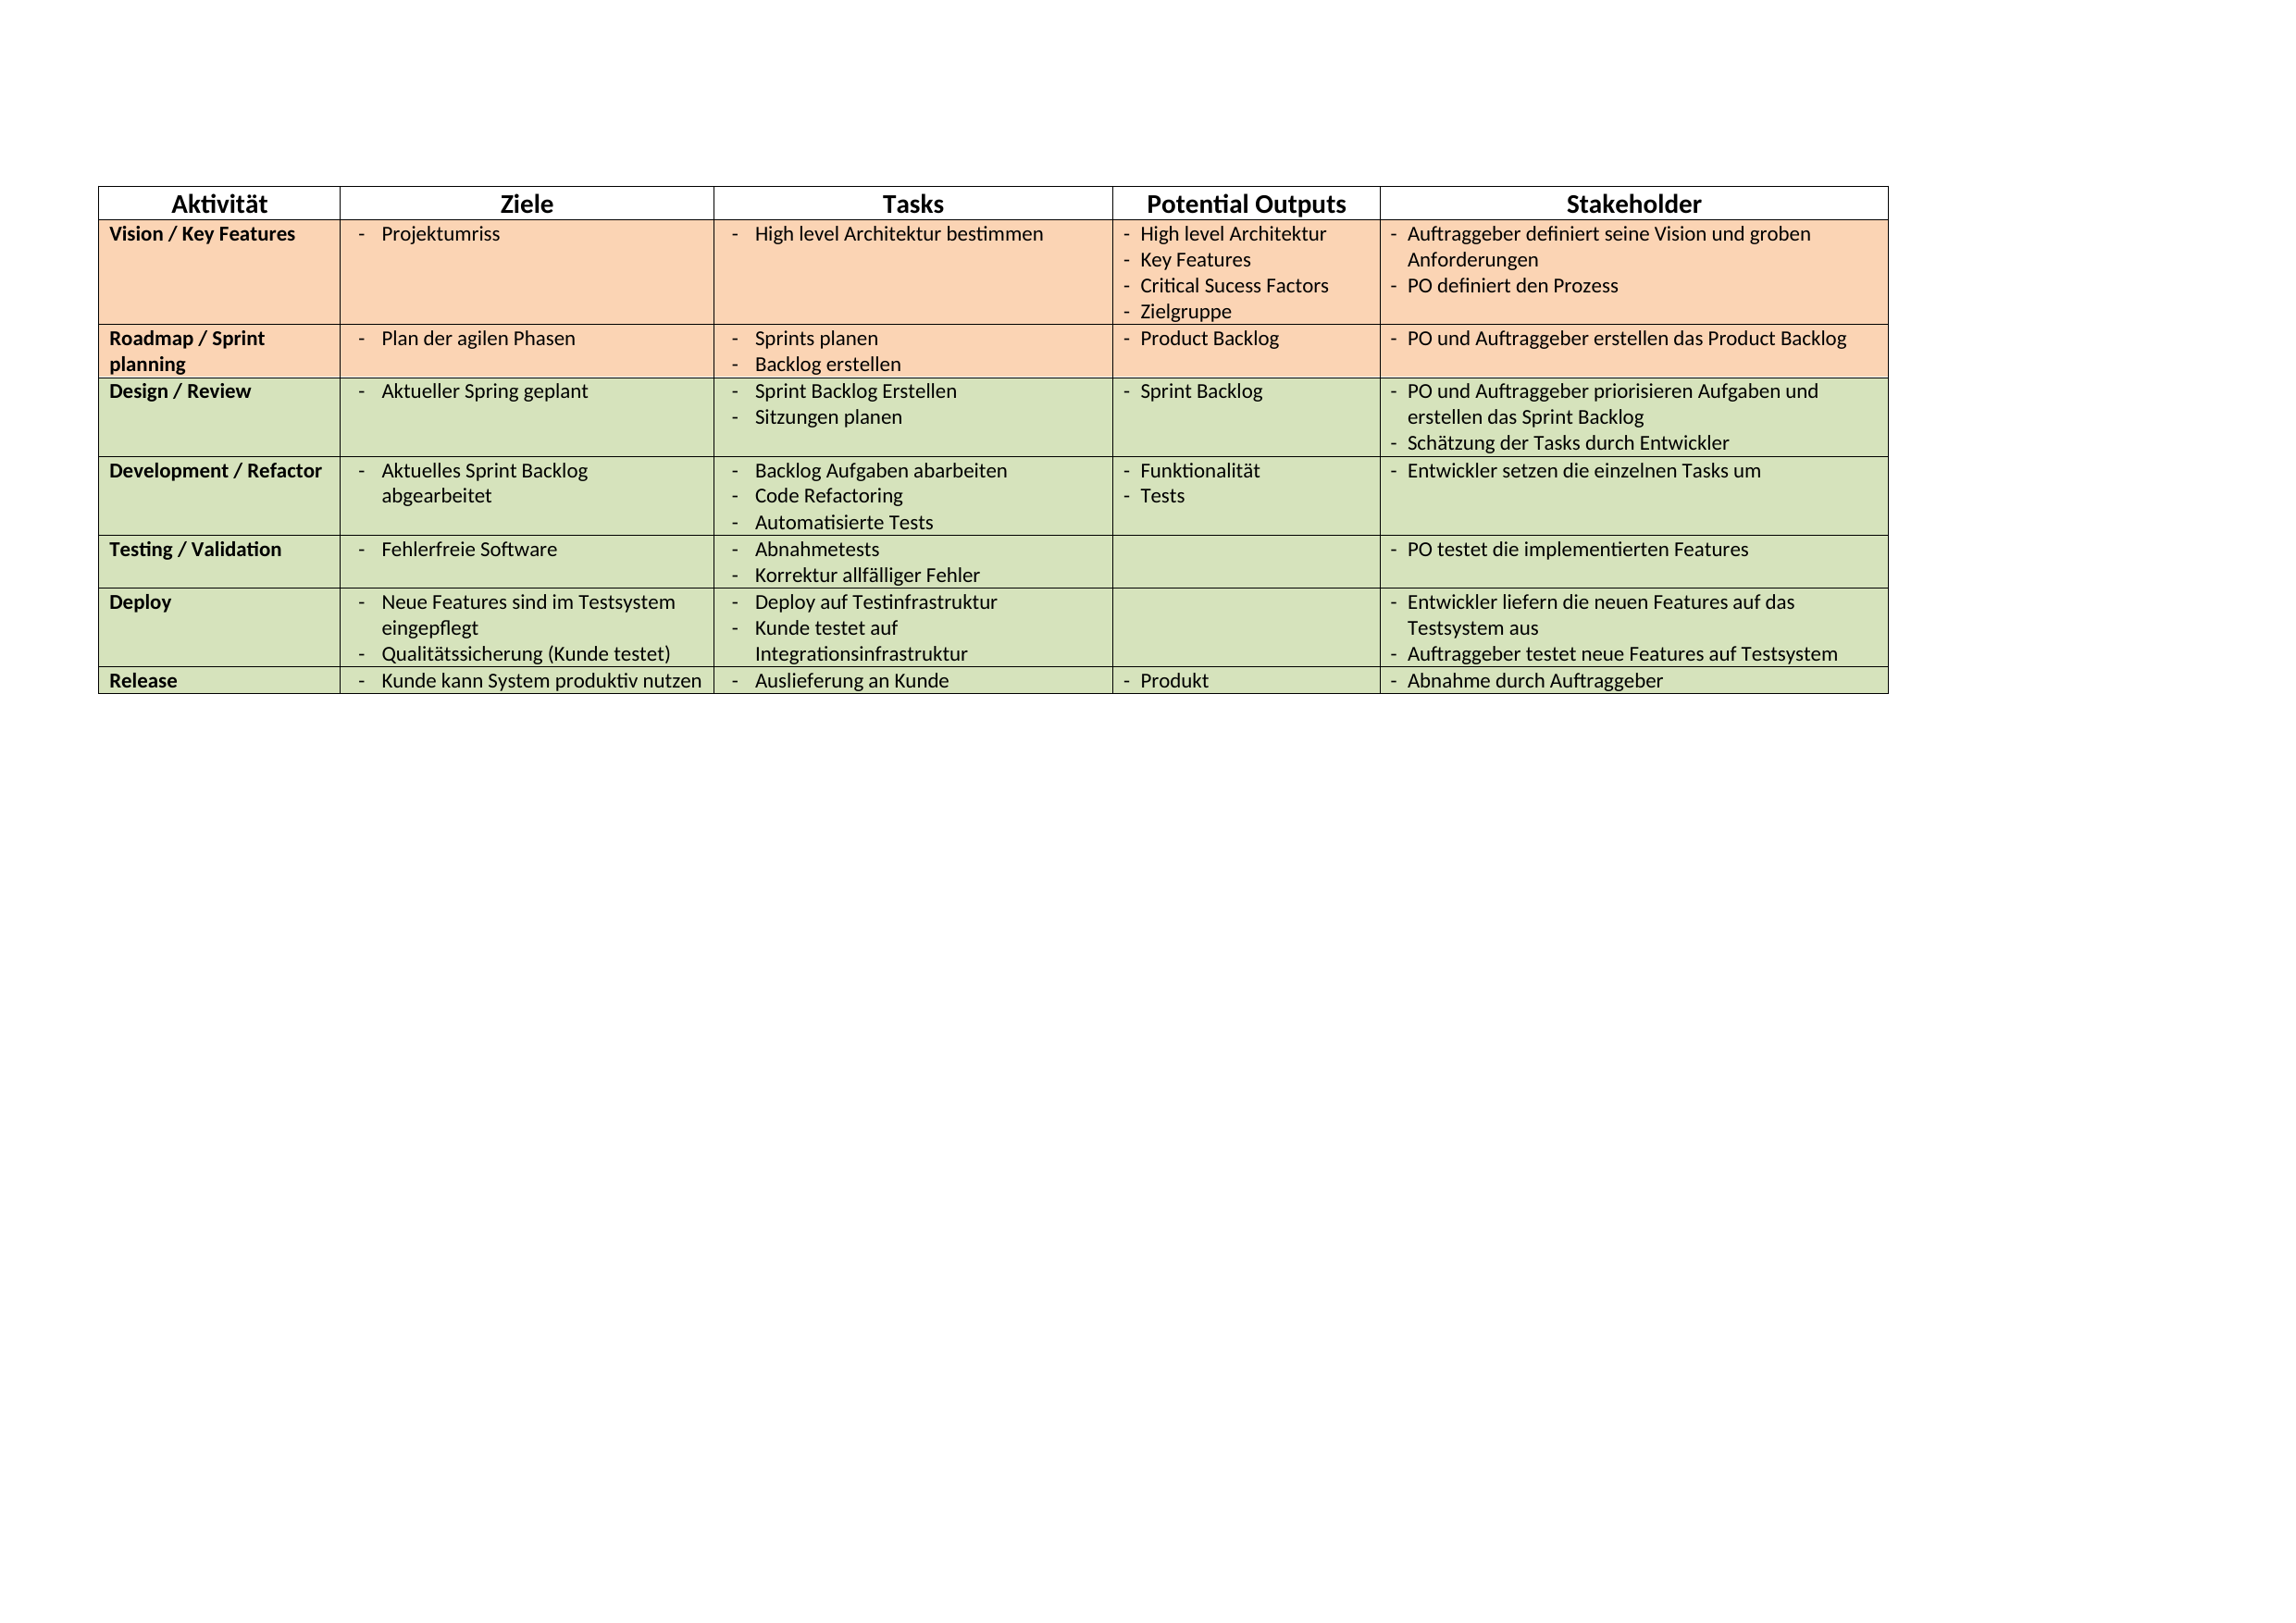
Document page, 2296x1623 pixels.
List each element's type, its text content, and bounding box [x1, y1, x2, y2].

table_cell Fehlerfreie Software [341, 536, 714, 588]
table_cell Entwickler setzen die einzelnen Tasks um [1381, 457, 1888, 535]
table_header Potential Outputs [1113, 187, 1380, 219]
table_cell PO testet die implementierten Features [1381, 536, 1888, 588]
table_cell Plan der agilen Phasen [341, 325, 714, 377]
table_header Ziele [341, 187, 714, 219]
table_cell Entwickler liefern die neuen Features auf das Testsystem aus Auftraggeber testet neue Features auf Testsystem [1381, 588, 1888, 666]
table_cell Deploy auf Testinfrastruktur Kunde testet auf Integrationsinfrastruktur [714, 588, 1112, 666]
table_cell Sprints planen Backlog erstellen [714, 325, 1112, 377]
table_cell Release [99, 667, 340, 693]
table_cell Aktuelles Sprint Backlog abgearbeitet [341, 457, 714, 535]
table_cell Sprint Backlog [1113, 378, 1380, 456]
table_cell [1113, 588, 1380, 666]
table_cell Deploy [99, 588, 340, 666]
table_cell Auslieferung an Kunde [714, 667, 1112, 693]
table_cell Abnahme durch Auftraggeber [1381, 667, 1888, 693]
table_cell Auftraggeber definiert seine Vision und groben Anforderungen PO definiert den Prozess [1381, 220, 1888, 324]
table_header Aktivität [99, 187, 340, 219]
table_cell Neue Features sind im Testsystem eingepflegt Qualitätssicherung (Kunde testet) [341, 588, 714, 666]
table_cell Testing / Validation [99, 536, 340, 588]
table_cell Produkt [1113, 667, 1380, 693]
table_cell Abnahmetests Korrektur allfälliger Fehler [714, 536, 1112, 588]
table_cell Product Backlog [1113, 325, 1380, 377]
table_cell Projektumriss [341, 220, 714, 324]
table_header Tasks [714, 187, 1112, 219]
table_cell PO und Auftraggeber erstellen das Product Backlog [1381, 325, 1888, 377]
table_cell Design / Review [99, 378, 340, 456]
table_cell Backlog Aufgaben abarbeiten Code Refactoring Automatisierte Tests [714, 457, 1112, 535]
table_cell Vision / Key Features [99, 220, 340, 324]
table_cell [1113, 536, 1380, 588]
table_cell PO und Auftraggeber priorisieren Aufgaben und erstellen das Sprint Backlog Schätzung der Tasks durch Entwickler [1381, 378, 1888, 456]
table_cell Kunde kann System produktiv nutzen [341, 667, 714, 693]
table_cell Funktionalität Tests [1113, 457, 1380, 535]
table_cell Roadmap / Sprint planning [99, 325, 340, 377]
table_cell High level Architektur Key Features Critical Sucess Factors Zielgruppe [1113, 220, 1380, 324]
table_cell Sprint Backlog Erstellen Sitzungen planen [714, 378, 1112, 456]
table_cell Aktueller Spring geplant [341, 378, 714, 456]
table_header Stakeholder [1381, 187, 1888, 219]
table_cell High level Architektur bestimmen [714, 220, 1112, 324]
table_cell Development / Refactor [99, 457, 340, 535]
